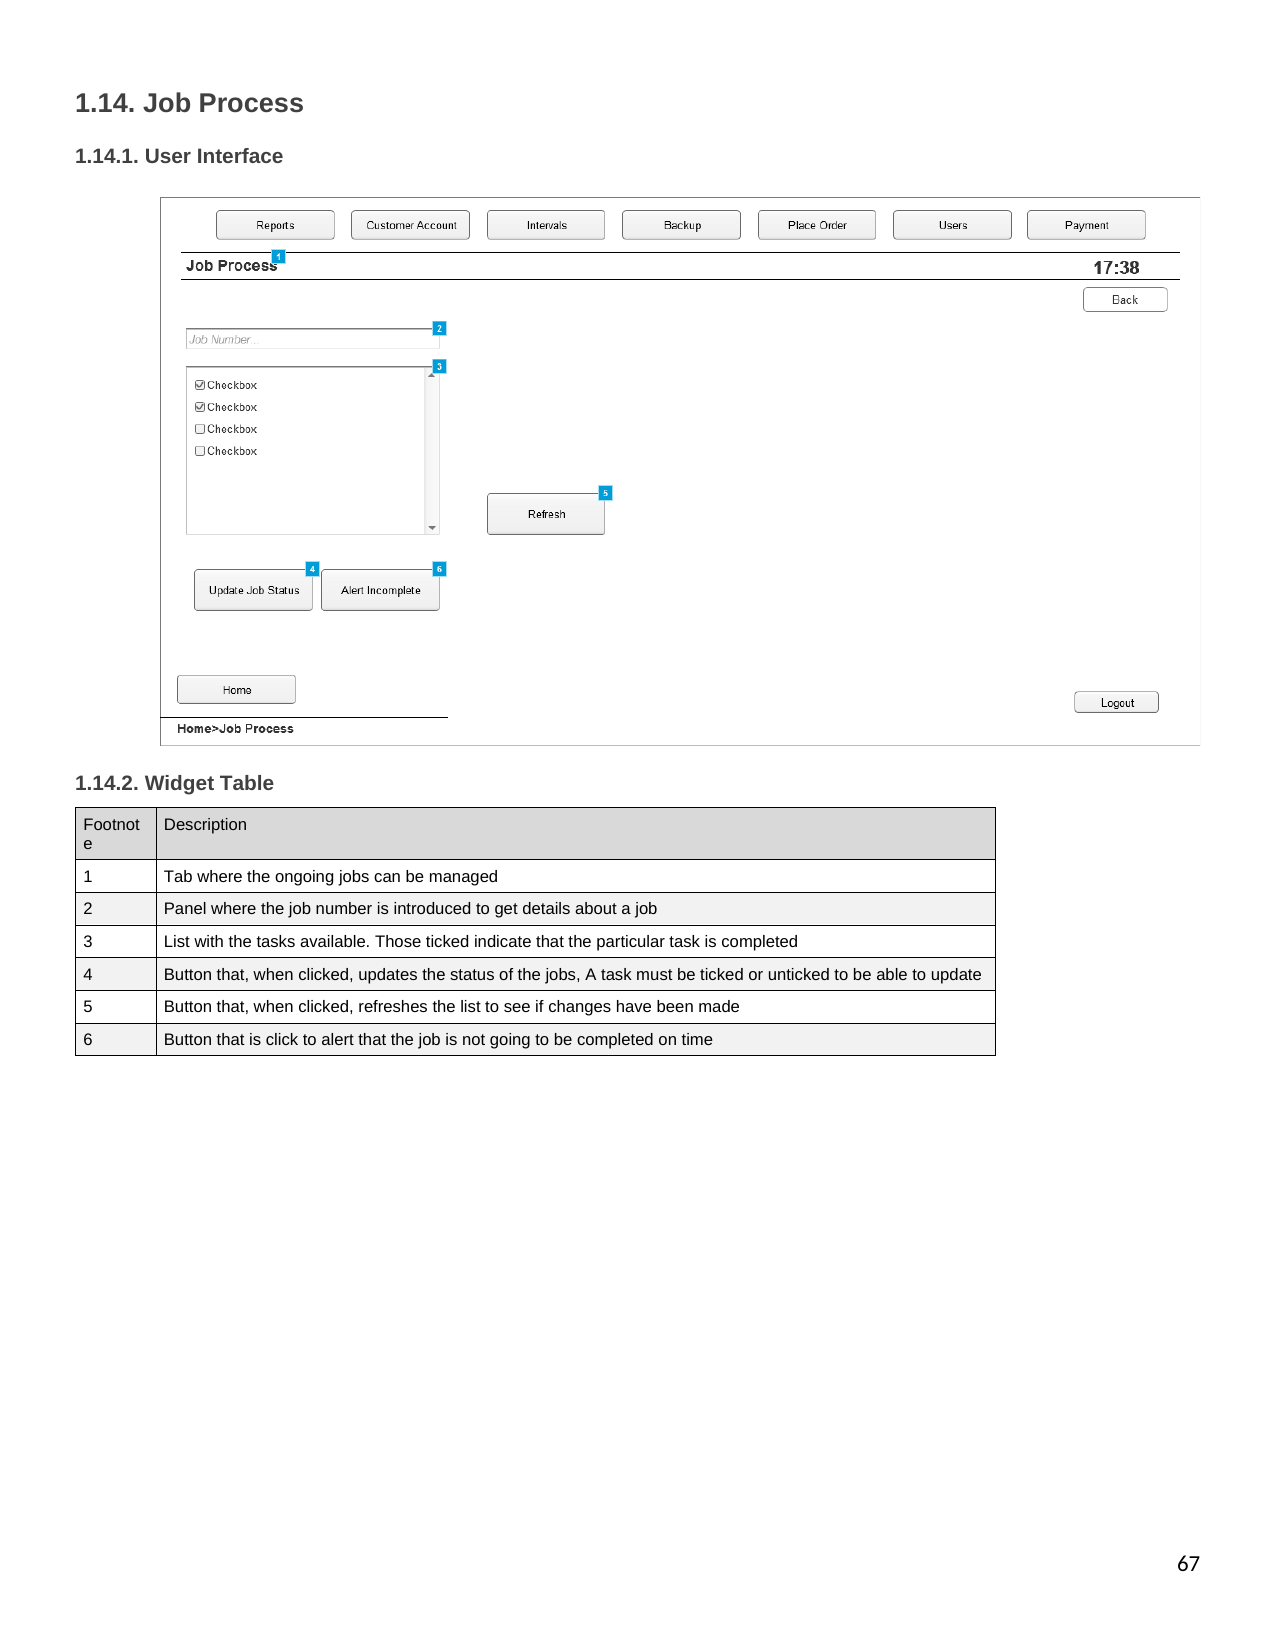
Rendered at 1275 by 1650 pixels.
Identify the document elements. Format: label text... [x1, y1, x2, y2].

table_cell 5 [76, 991, 156, 1023]
subtitle Widget Table [75, 771, 1200, 795]
subtitle User Interface [75, 144, 1200, 168]
table_cell Panel where the job number is introduced to get details about a job [157, 893, 995, 924]
table_cell 2 [76, 893, 156, 924]
table_cell Button that is click to alert that the job is not going to be completed on time [157, 1024, 995, 1055]
table_cell Button that, when clicked, refreshes the list to see if changes have been made [157, 991, 995, 1023]
table_cell Button that, when clicked, updates the status of the jobs, A task must be ticked or unticked to be able to update [157, 958, 995, 990]
table_cell List with the tasks available. Those ticked indicate that the particular task is completed [157, 926, 995, 957]
table_cell 3 [76, 926, 156, 957]
table_cell 4 [76, 958, 156, 990]
table_cell 1 [76, 860, 156, 892]
picture [75, 180, 1200, 746]
subtitle Job Process [75, 87, 1200, 119]
table_cell 6 [76, 1024, 156, 1055]
table_cell Tab where the ongoing jobs can be managed [157, 860, 995, 892]
table_header Description [157, 808, 995, 859]
table_header Footnote [76, 808, 156, 859]
